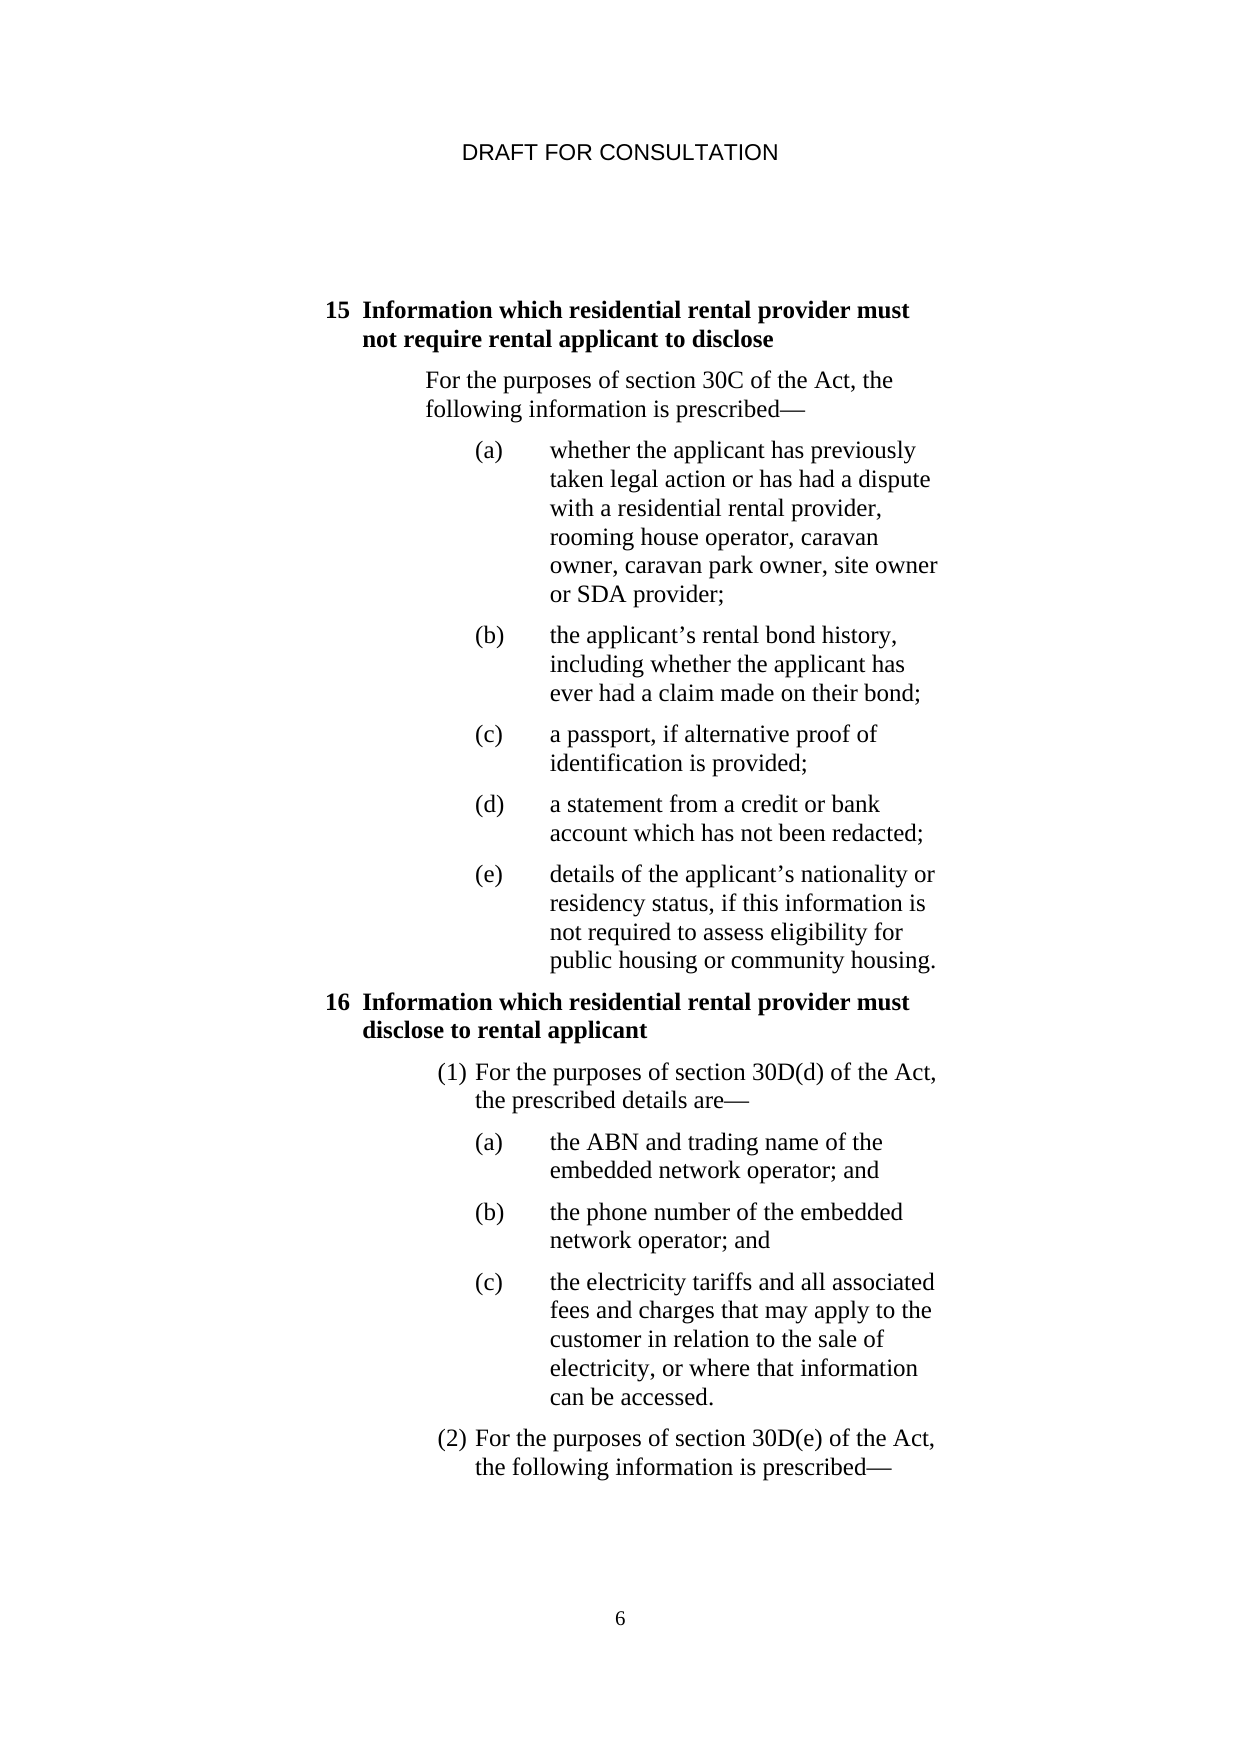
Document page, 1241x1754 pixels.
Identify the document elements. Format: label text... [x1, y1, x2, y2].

text (a) the ABN and trading name of the embedded network operator; and [475, 1127, 945, 1184]
subtitle Information which residential rental provider must disclose to rental applicant [325, 987, 945, 1044]
text (e) details of the applicant’s nationality or residency status, if this information is not required to assess eligibility for public housing or community housing. [475, 859, 945, 974]
subtitle For the purposes of section 30D(e) of the Act, the following information is prescribed— [437, 1423, 945, 1480]
subtitle For the purposes of section 30D(d) of the Act, the prescribed details are— [437, 1057, 945, 1114]
subtitle For the purposes of section 30C of the Act, the following information is prescribed— [425, 365, 945, 423]
text (b) the applicant’s rental bond history, including whether the applicant has ever had a claim made on their bond; [475, 620, 945, 707]
subtitle Information which residential rental provider must not require rental applicant to disclose [325, 295, 945, 353]
text (d) a statement from a credit or bank account which has not been redacted; [475, 789, 945, 847]
text (c) a passport, if alternative proof of identification is provided; [475, 719, 945, 777]
text (a) whether the applicant has previously taken legal action or has had a dispute with a residential rental provider, rooming house operator, caravan owner, caravan park owner, site owner or SDA provider; [475, 435, 945, 608]
text (b) the phone number of the embedded network operator; and [475, 1197, 945, 1254]
text (c) the electricity tariffs and all associated fees and charges that may apply to the customer in relation to the sale of electricity, or where that information can be accessed. [475, 1267, 945, 1410]
